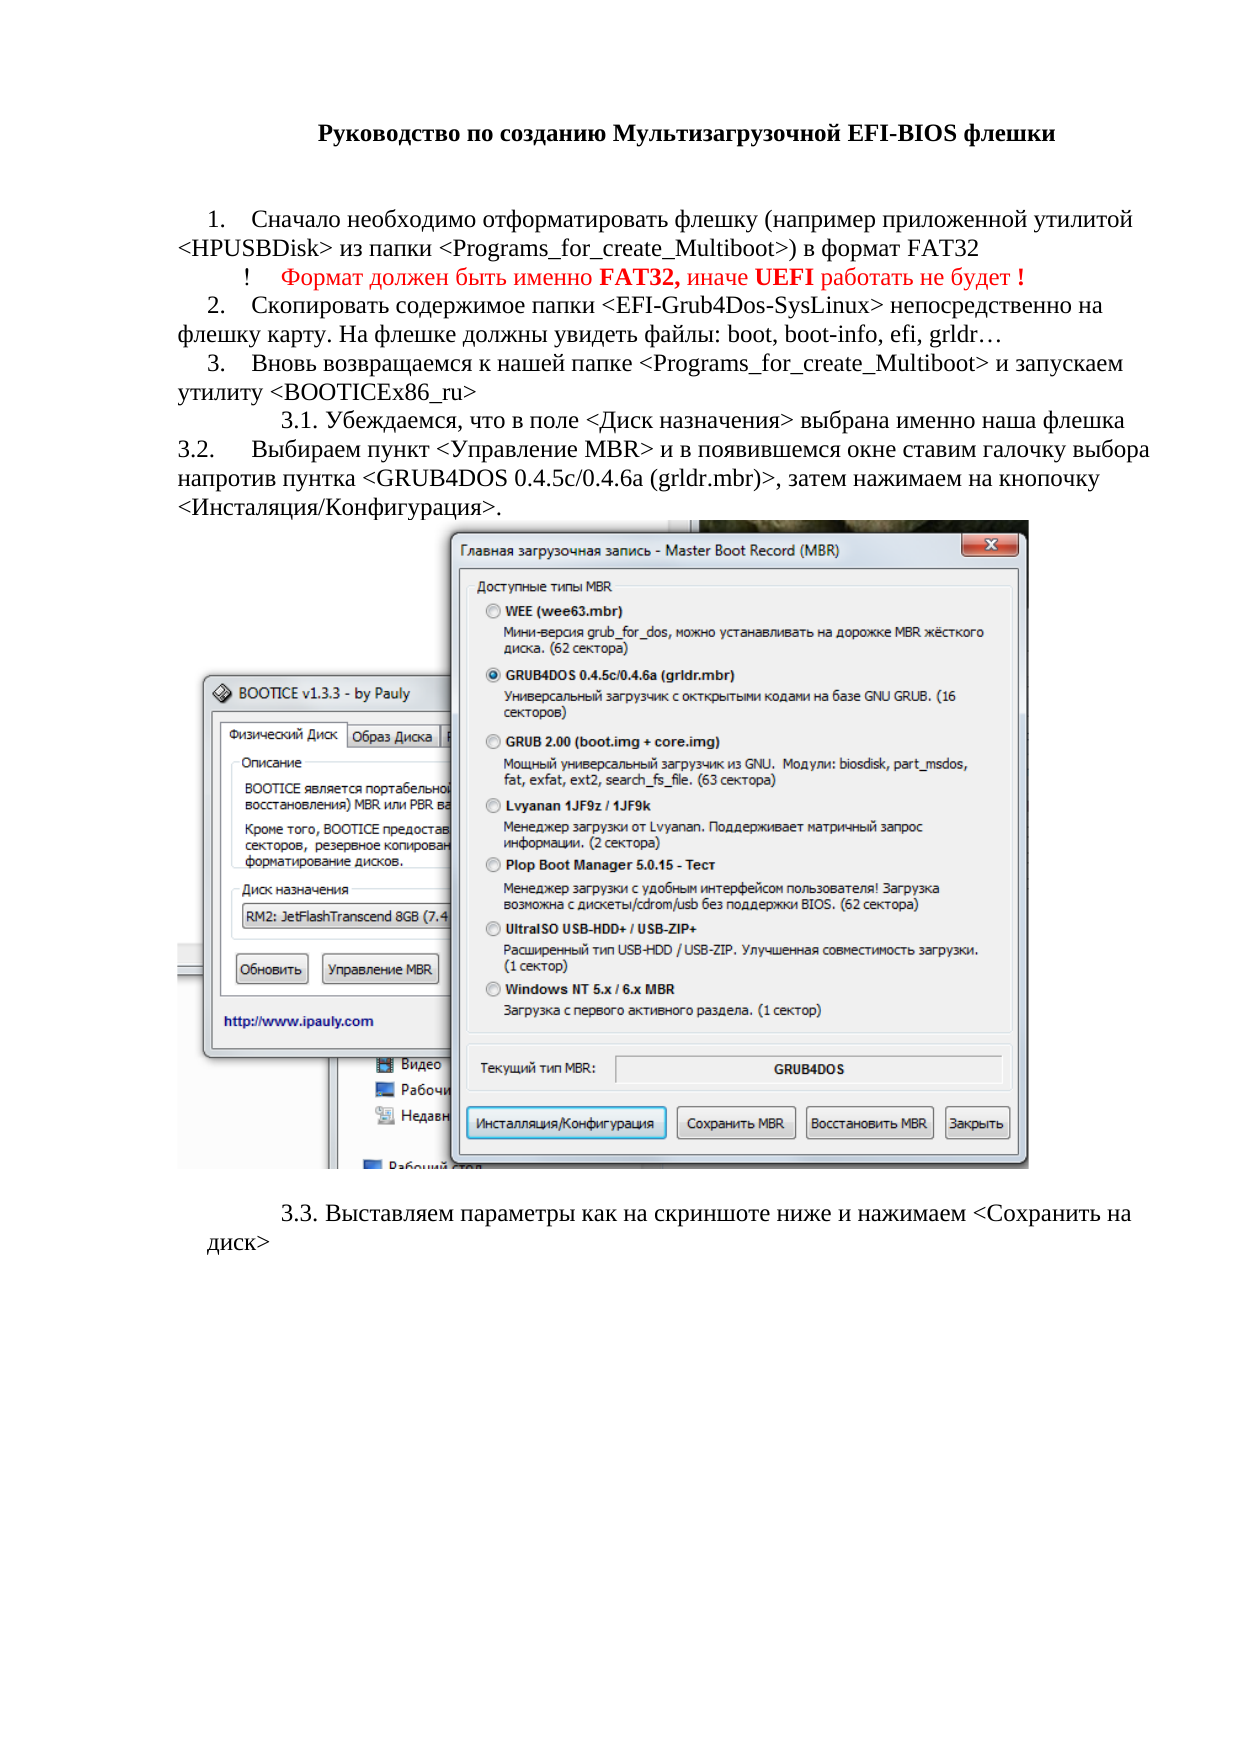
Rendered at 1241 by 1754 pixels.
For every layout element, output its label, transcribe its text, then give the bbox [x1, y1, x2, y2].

picture [177, 520, 1029, 1169]
text Руководство по созданию Мультизагрузочной EFI-BIOS флешки [177, 118, 1152, 147]
list Сначало необходимо отформатировать флешку (например приложенной утилитой <HPUSBDisk> из папки <Programs_for_create_Multiboot>) в формат FAT32 [177, 204, 1152, 262]
list Выбираем пункт <Управление MBR> и в появившемся окне ставим галочку выбора напротив пунтка <GRUB4DOS 0.4.5c/0.4.6a (grldr.mbr)>, затем нажимаем на кнопочку <Инсталяция/Конфигурация>. [177, 434, 1152, 521]
list Скопировать содержимое папки <EFI-Grub4Dos-SysLinux> непосредственно на флешку карту. На флешке должны увидеть файлы: boot, boot-info, efi, grldr… [177, 291, 1152, 348]
list Убеждаемся, что в поле <Диск назначения> выбрана именно наша флешка [207, 406, 1152, 434]
list Формат должен быть именно FAT32, иначе UEFI работать не будет ! [243, 262, 1152, 291]
list Выставляем параметры как на скриншоте ниже и нажимаем <Сохранить на диск> [207, 1198, 1152, 1255]
list Вновь возвращаемся к нашей папке <Programs_for_create_Multiboot> и запускаем утилиту <BOOTICEx86_ru> [177, 348, 1152, 406]
